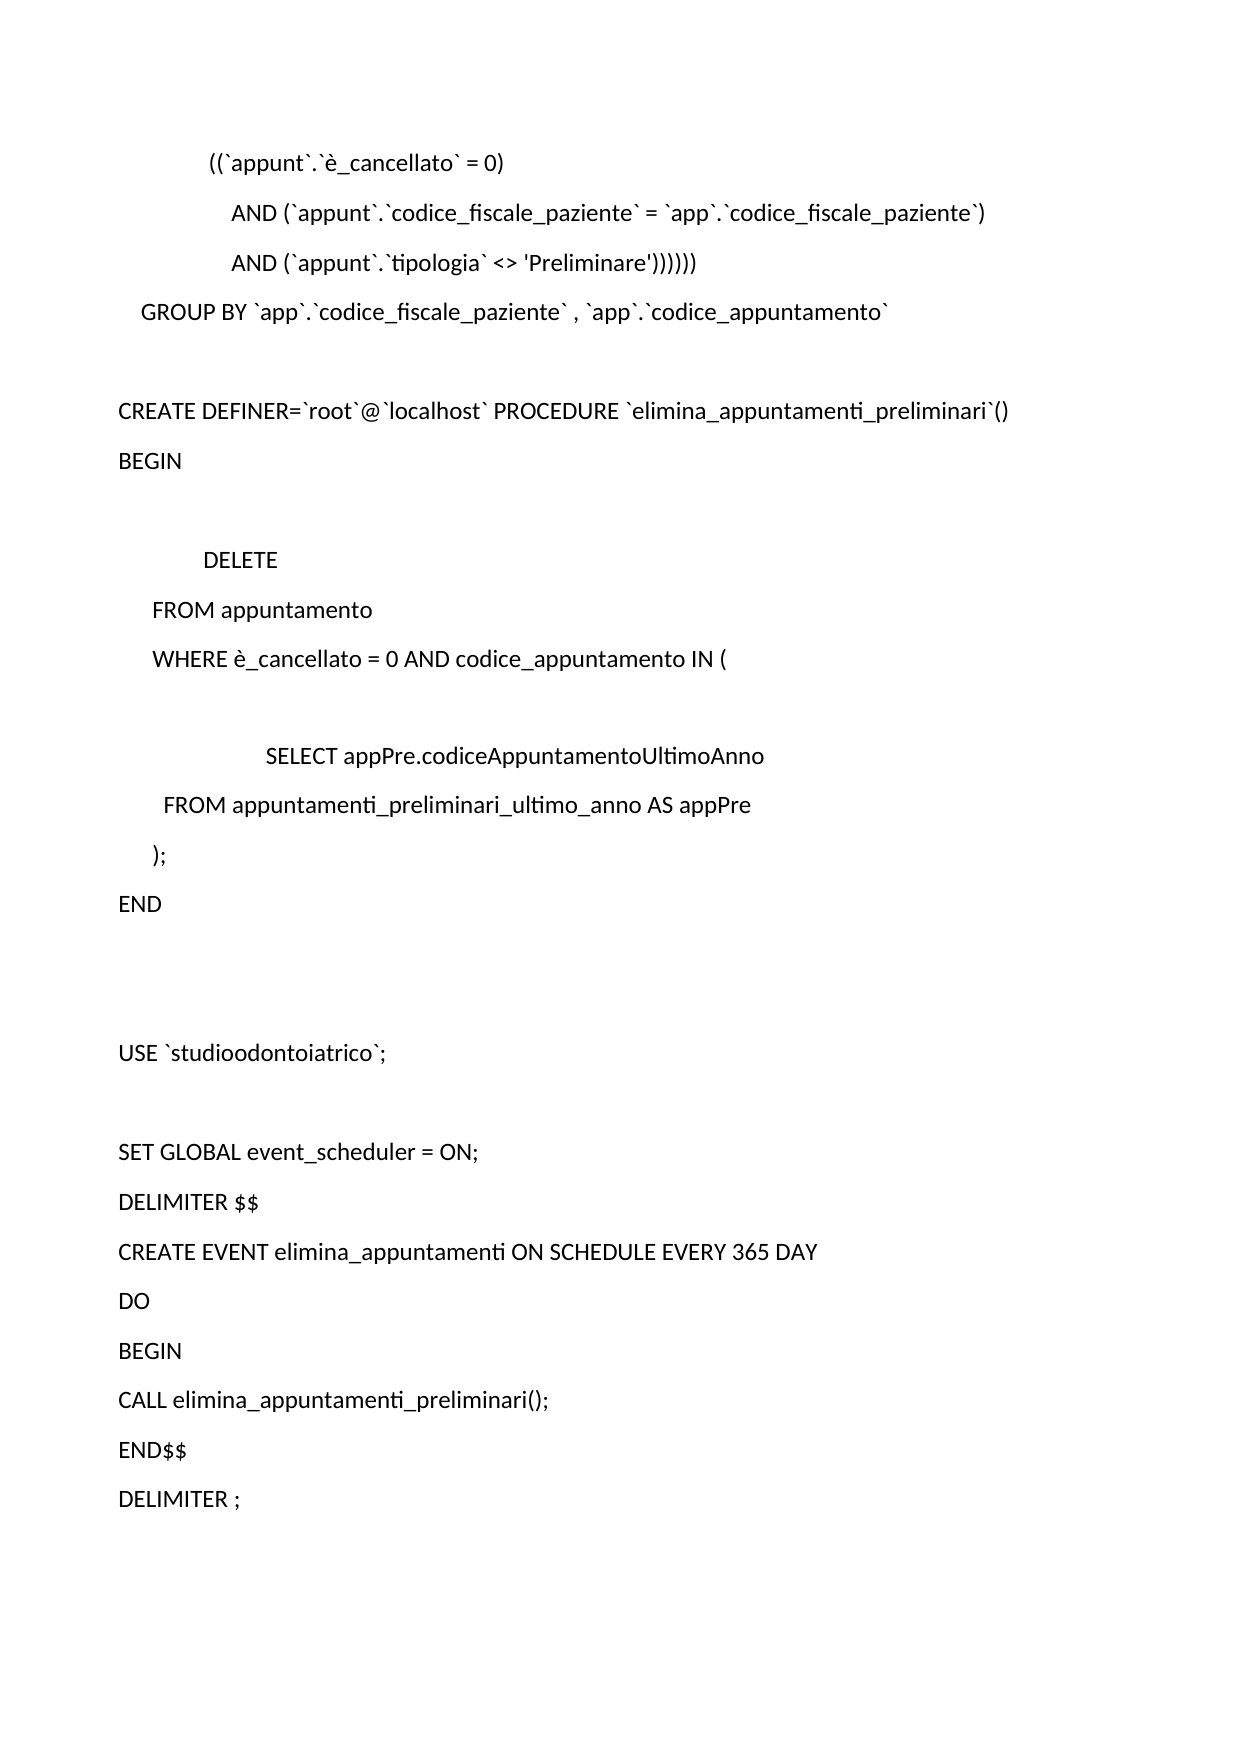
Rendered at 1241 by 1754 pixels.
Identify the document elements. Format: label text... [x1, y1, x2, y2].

text END$$ [118, 1434, 1122, 1464]
text DELIMITER $$ [118, 1186, 1122, 1217]
text USE `studioodontoiatrico`; [118, 1037, 1122, 1068]
text ((`appunt`.`è_cancellato` = 0) [118, 148, 1122, 178]
text CREATE DEFINER=`root`@`localhost` PROCEDURE `elimina_appuntamenti_preliminari`() [118, 396, 1122, 426]
text CREATE EVENT elimina_appuntamenti ON SCHEDULE EVERY 365 DAY [118, 1236, 1122, 1266]
text CALL elimina_appuntamenti_preliminari(); [118, 1384, 1122, 1415]
text SELECT appPre.codiceAppuntamentoUltimoAnno [118, 740, 1122, 770]
text BEGIN [118, 445, 1122, 476]
text ); [118, 839, 1122, 869]
text FROM appuntamento [118, 594, 1122, 624]
text DELETE [118, 544, 1122, 575]
text WHERE è_cancellato = 0 AND codice_appuntamento IN ( [118, 643, 1122, 674]
text FROM appuntamenti_preliminari_ultimo_anno AS appPre [118, 789, 1122, 820]
text END [118, 889, 1122, 919]
text AND (`appunt`.`tipologia` <> 'Preliminare')))))) [118, 247, 1122, 277]
text DELIMITER ; [118, 1484, 1122, 1514]
text GROUP BY `app`.`codice_fiscale_paziente` , `app`.`codice_appuntamento` [118, 296, 1122, 327]
text AND (`appunt`.`codice_fiscale_paziente` = `app`.`codice_fiscale_paziente`) [118, 197, 1122, 228]
text DO [118, 1285, 1122, 1316]
text BEGIN [118, 1335, 1122, 1365]
text SET GLOBAL event_scheduler = ON; [118, 1137, 1122, 1167]
